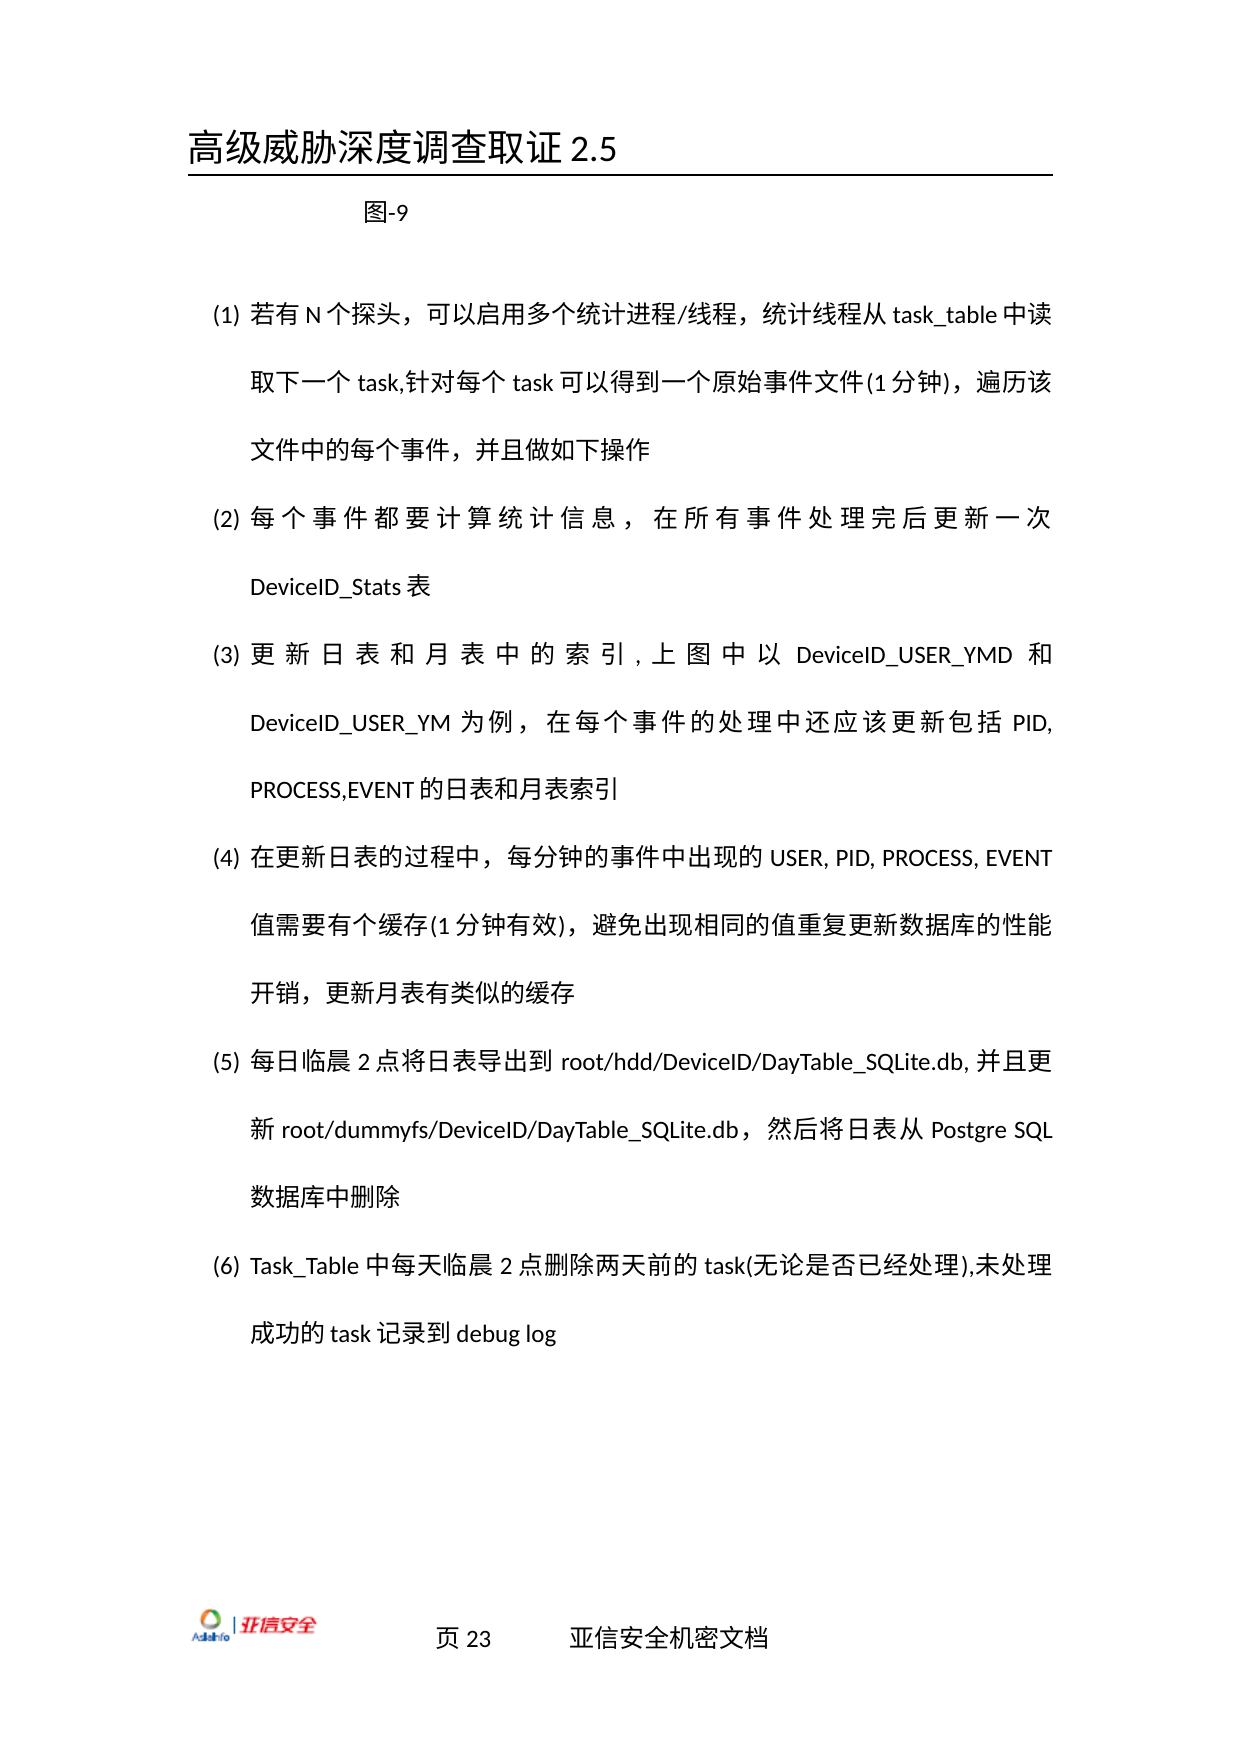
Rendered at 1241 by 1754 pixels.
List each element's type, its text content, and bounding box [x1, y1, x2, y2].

list 在更新日表的过程中，每分钟的事件中出现的USER, PID, PROCESS, EVENT 值需要有个缓存(1分钟有效)，避免出现相同的值重复更新数据库的性能开销，更新月表有类似的缓存 [212, 822, 1053, 1026]
list 每个事件都要计算统计信息，在所有事件处理完后更新一次DeviceID_Stats表 [212, 482, 1053, 618]
picture [187, 1604, 322, 1647]
list 每日临晨2点将日表导出到 root/hdd/DeviceID/DayTable_SQLite.db, 并且更新root/dummyfs/DeviceID/DayTable_SQLite.db，然后将日表从Postgre SQL数据库中删除 [212, 1026, 1053, 1229]
text 图-9 [187, 177, 1053, 245]
list Task_Table中每天临晨2点删除两天前的task(无论是否已经处理),未处理成功的task记录到debug log [212, 1229, 1053, 1365]
list 更新日表和月表中的索引,上图中以DeviceID_USER_YMD和DeviceID_USER_YM为例，在每个事件的处理中还应该更新包括PID, PROCESS,EVENT的日表和月表索引 [212, 618, 1053, 822]
list 若有N个探头，可以启用多个统计进程/线程，统计线程从task_table中读取下一个task,针对每个task可以得到一个原始事件文件(1分钟)，遍历该文件中的每个事件，并且做如下操作 [212, 279, 1053, 482]
